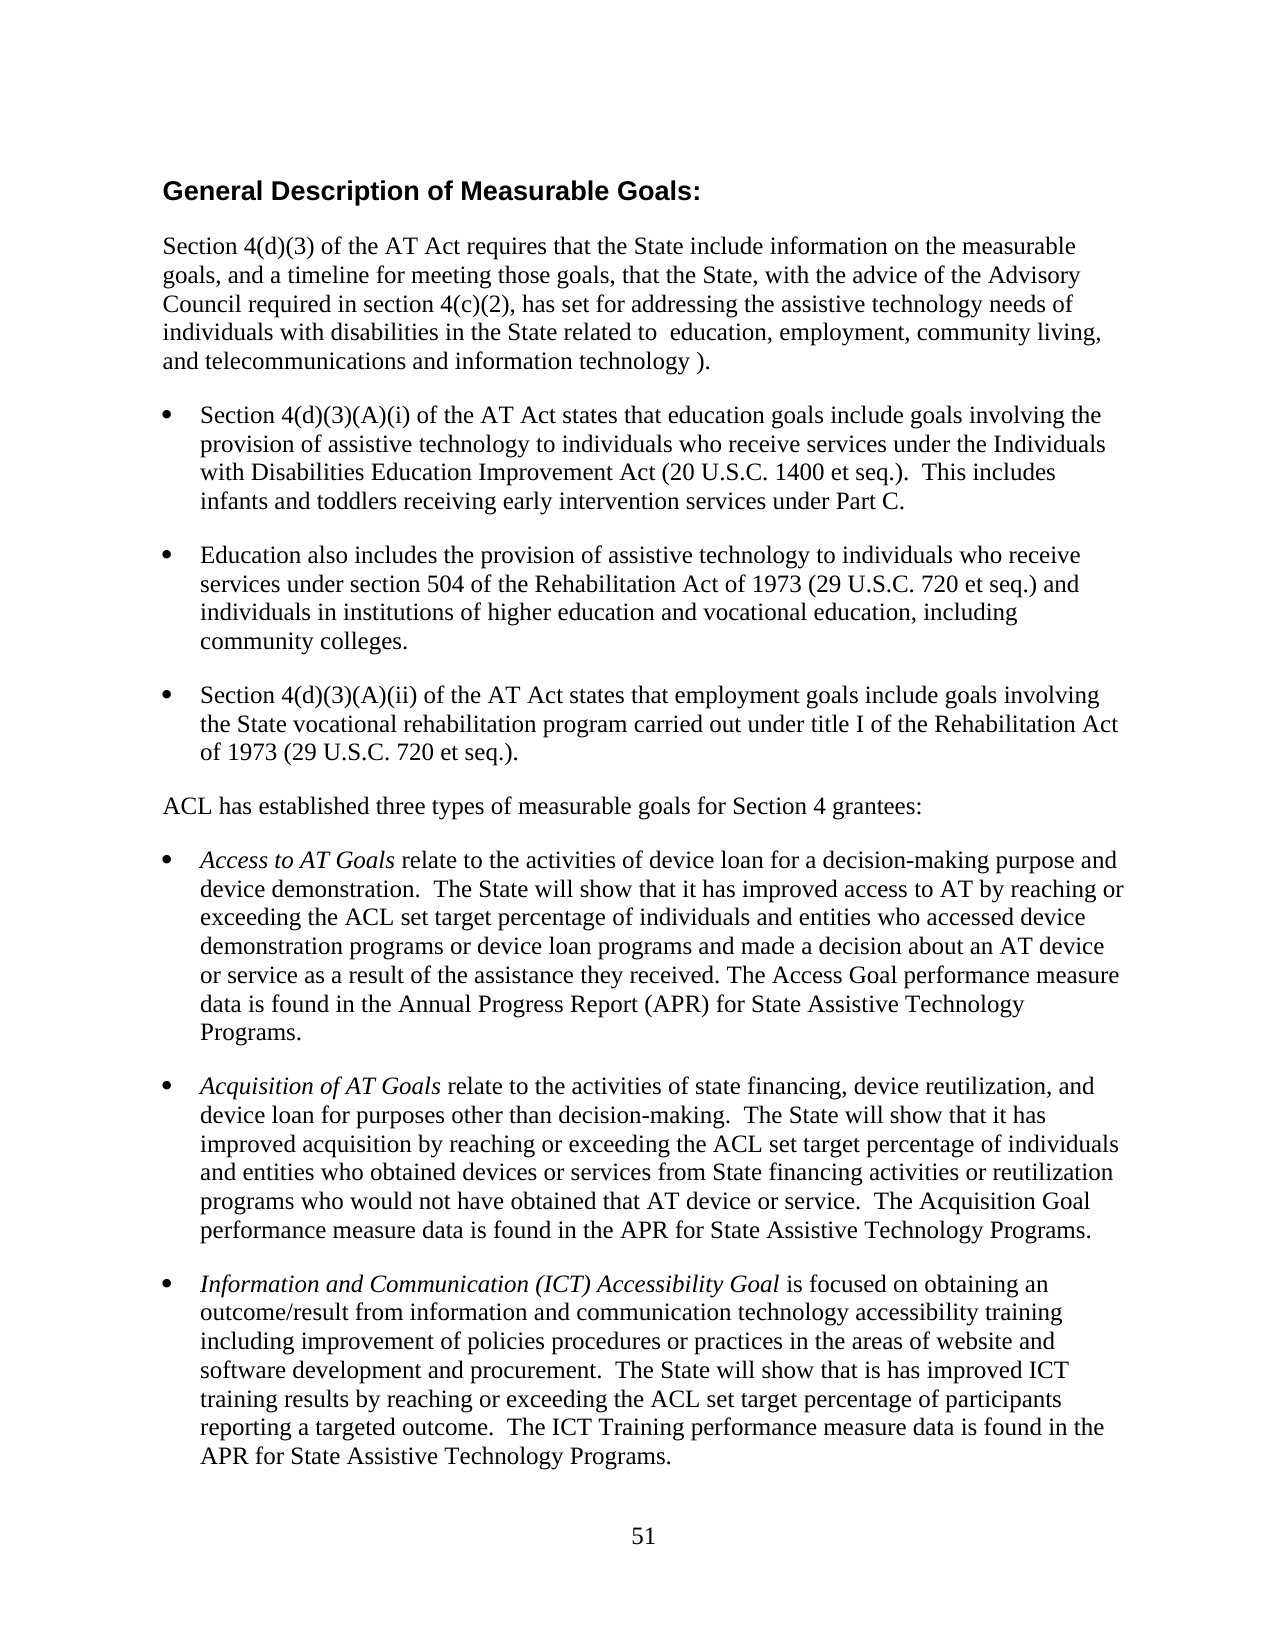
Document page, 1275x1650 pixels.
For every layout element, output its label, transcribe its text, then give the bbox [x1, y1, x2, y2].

text Section 4(d)(3) of the AT Act requires that the State include information on the measurable goals, and a timeline for meeting those goals, that the State, with the advice of the Advisory Council required in section 4(c)(2), has set for addressing the assistive technology needs of individuals with disabilities in the State related to education, employment, community living, and telecommunications and information technology ). [162, 231, 1125, 375]
list Section 4(d)(3)(A)(i) of the AT Act states that education goals include goals involving the provision of assistive technology to individuals who receive services under the Individuals with Disabilities Education Improvement Act (20 U.S.C. 1400 et seq.). This includes infants and toddlers receiving early intervention services under Part C. [162, 400, 1125, 515]
list Access to AT Goals relate to the activities of device loan for a decision-making purpose and device demonstration. The State will show that it has improved access to AT by reaching or exceeding the ACL set target percentage of individuals and entities who accessed device demonstration programs or device loan programs and made a decision about an AT device or service as a result of the assistance they received. The Access Goal performance measure data is found in the Annual Progress Report (APR) for State Assistive Technology Programs. [162, 845, 1125, 1046]
text ACL has established three types of measurable goals for Section 4 grantees: [162, 791, 1027, 820]
subtitle General Description of Measurable Goals: [162, 175, 1125, 206]
list Acquisition of AT Goals relate to the activities of state financing, device reutilization, and device loan for purposes other than decision-making. The State will show that it has improved acquisition by reaching or exceeding the ACL set target percentage of individuals and entities who obtained devices or services from State financing activities or reutilization programs who would not have obtained that AT device or service. The Acquisition Goal performance measure data is found in the APR for State Assistive Technology Programs. [162, 1071, 1125, 1244]
list Section 4(d)(3)(A)(ii) of the AT Act states that employment goals include goals involving the State vocational rehabilitation program carried out under title I of the Rehabilitation Act of 1973 (29 U.S.C. 720 et seq.). [162, 680, 1125, 766]
list Education also includes the provision of assistive technology to individuals who receive services under section 504 of the Rehabilitation Act of 1973 (29 U.S.C. 720 et seq.) and individuals in institutions of higher education and vocational education, including community colleges. [162, 540, 1125, 655]
list Information and Communication (ICT) Accessibility Goal is focused on obtaining an outcome/result from information and communication technology accessibility training including improvement of policies procedures or practices in the areas of website and software development and procurement. The State will show that is has improved ICT training results by reaching or exceeding the ACL set target percentage of participants reporting a targeted outcome. The ICT Training performance measure data is found in the APR for State Assistive Technology Programs. [162, 1269, 1125, 1470]
